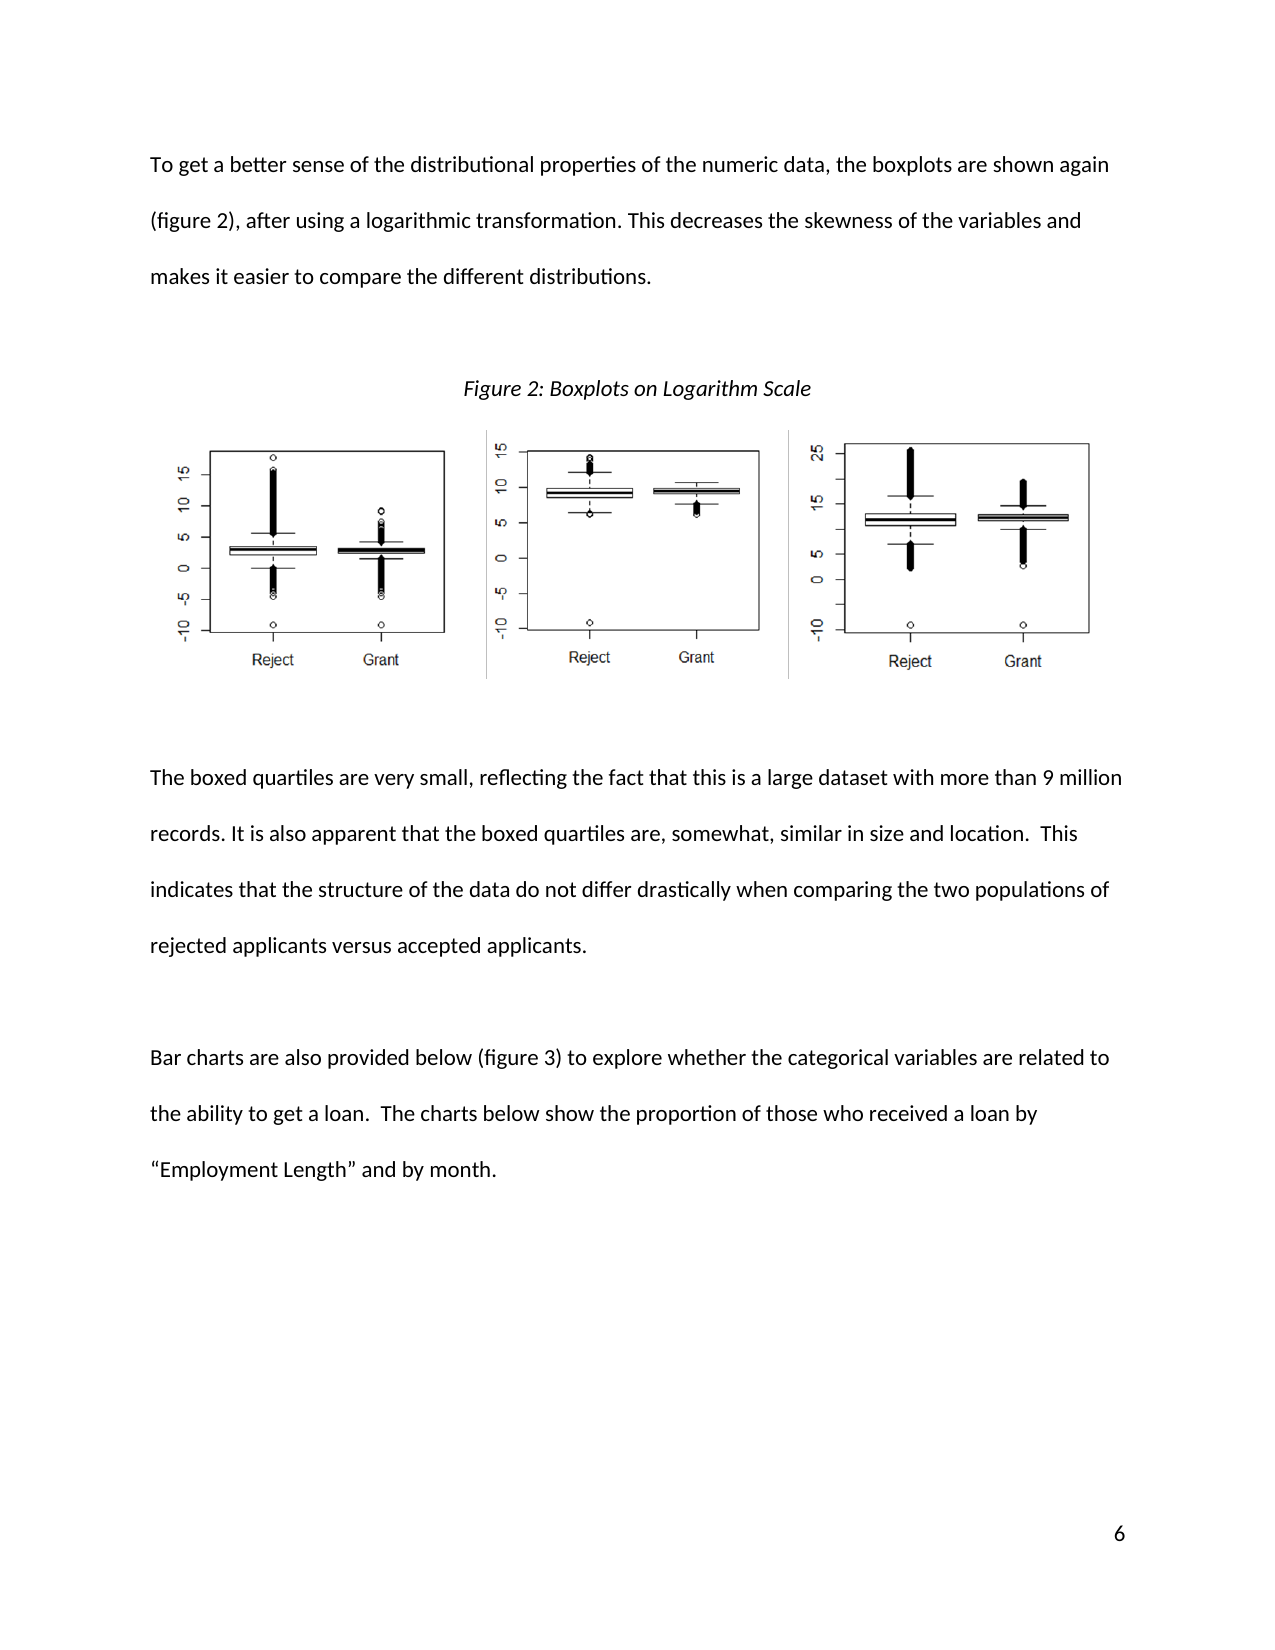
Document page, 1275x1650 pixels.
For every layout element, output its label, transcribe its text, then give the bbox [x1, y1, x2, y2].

text Figure 2: Boxplots on Logarithm Scale [150, 374, 1125, 402]
text Bar charts are also provided below (figure 3) to explore whether the categorical variables are related to the ability to get a loan. The charts below show the proportion of those who received a loan by “Employment Length” and by month. [150, 1043, 1125, 1183]
picture [165, 430, 1110, 680]
text To get a better sense of the distributional properties of the numeric data, the boxplots are shown again (figure 2), after using a logarithmic transformation. This decreases the skewness of the variables and makes it easier to compare the different distributions. [150, 150, 1125, 290]
text The boxed quartiles are very small, reflecting the fact that this is a large dataset with more than 9 million records. It is also apparent that the boxed quartiles are, somewhat, similar in size and location. This indicates that the structure of the data do not differ drastically when comparing the two populations of rejected applicants versus accepted applicants. [150, 763, 1125, 959]
